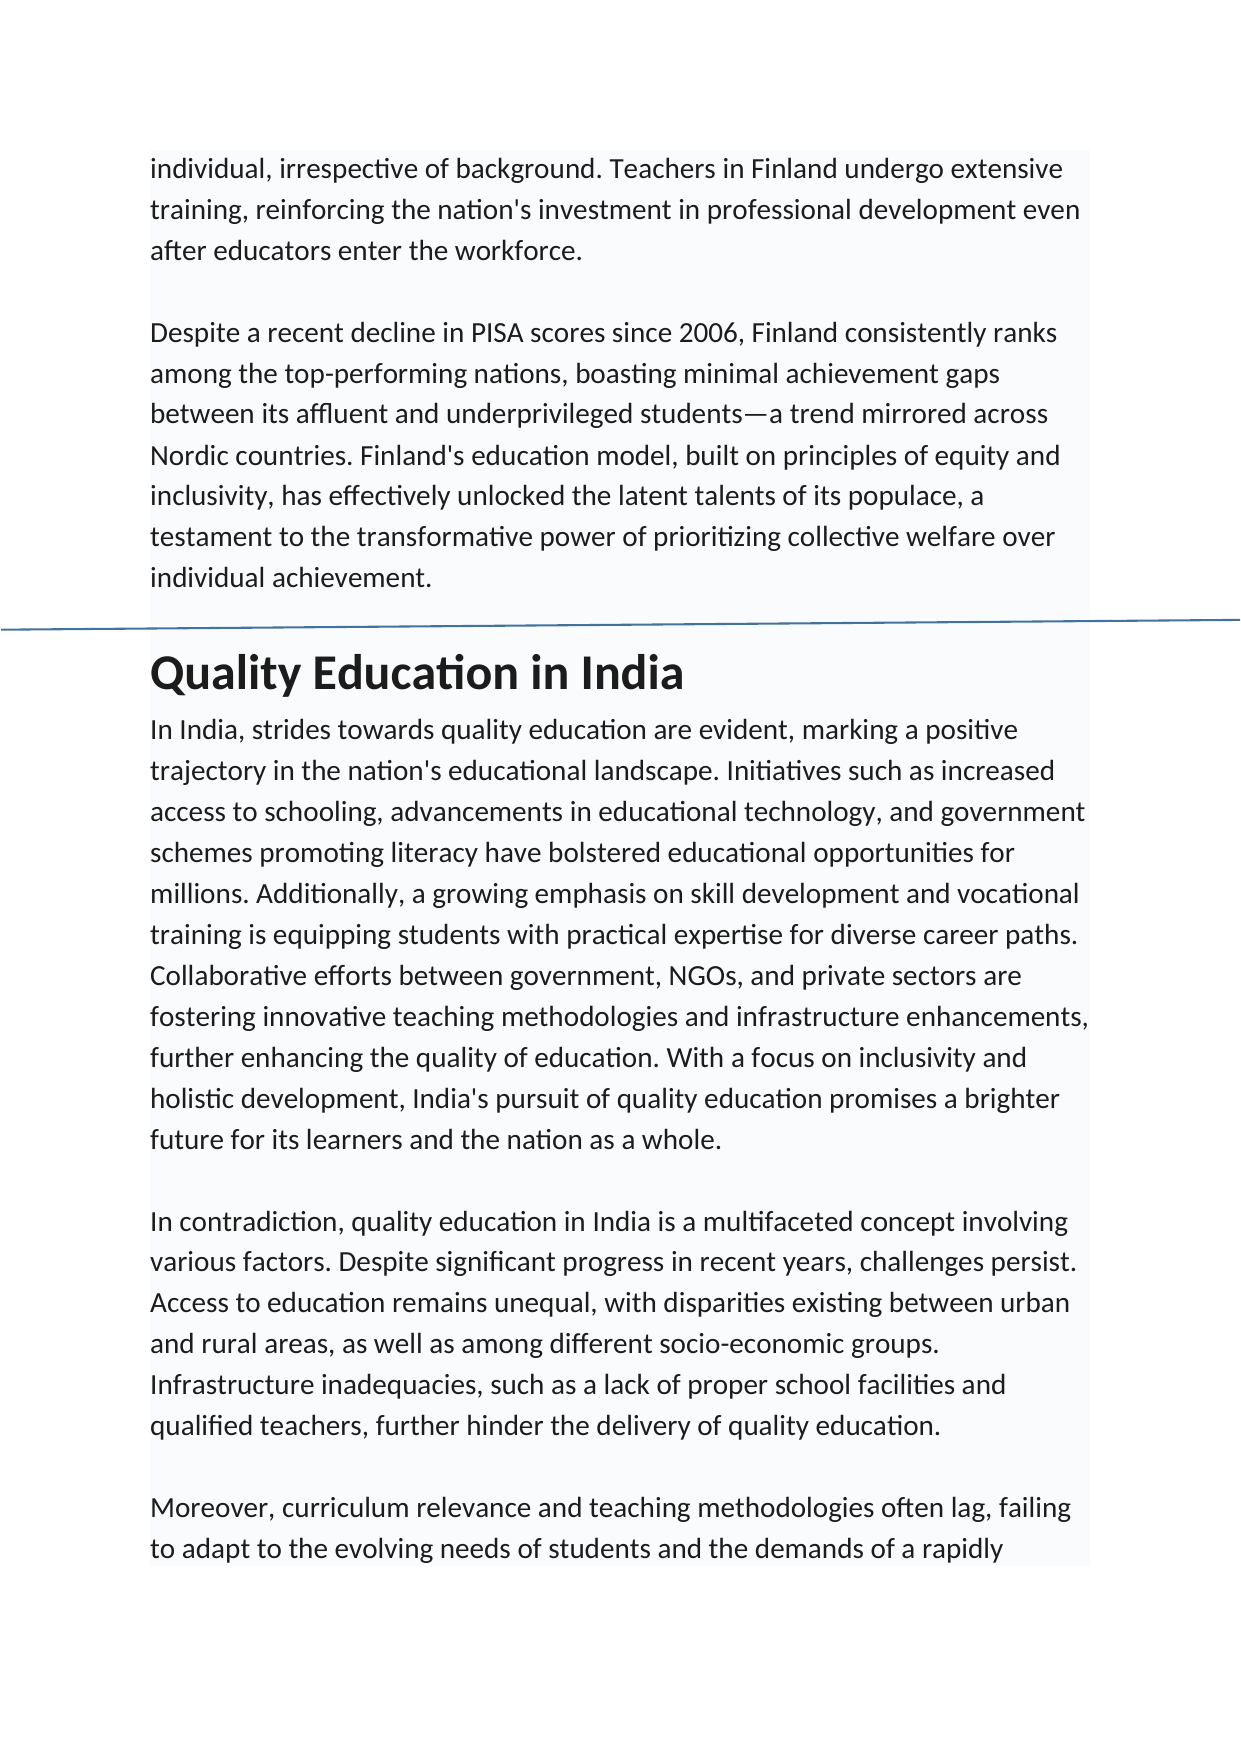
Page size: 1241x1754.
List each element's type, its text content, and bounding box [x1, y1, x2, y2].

text In India, strides towards quality education are evident, marking a positive trajectory in the nation's educational landscape. Initiatives such as increased access to schooling, advancements in educational technology, and government schemes promoting literacy have bolstered educational opportunities for millions. Additionally, a growing emphasis on skill development and vocational training is equipping students with practical expertise for diverse career paths. Collaborative efforts between government, NGOs, and private sectors are fostering innovative teaching methodologies and infrastructure enhancements, further enhancing the quality of education. With a focus on inclusivity and holistic development, India's pursuit of quality education promises a brighter future for its learners and the nation as a whole. [150, 711, 1090, 1156]
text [150, 150, 1090, 267]
text Despite a recent decline in PISA scores since 2006, Finland consistently ranks among the top-performing nations, boasting minimal achievement gaps between its affluent and underprivileged students—a trend mirrored across Nordic countries. Finland's education model, built on principles of equity and inclusivity, has effectively unlocked the latent talents of its populace, a testament to the transformative power of prioritizing collective welfare over individual achievement. [150, 314, 1090, 595]
text Quality Education in India [150, 641, 1090, 702]
text In contradiction, quality education in India is a multifaceted concept involving various factors. Despite significant progress in recent years, challenges persist. Access to education remains unequal, with disparities existing between urban and rural areas, as well as among different socio-economic groups. Infrastructure inadequacies, such as a lack of proper school facilities and qualified teachers, further hinder the delivery of quality education. [150, 1203, 1090, 1443]
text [150, 1489, 1090, 1566]
